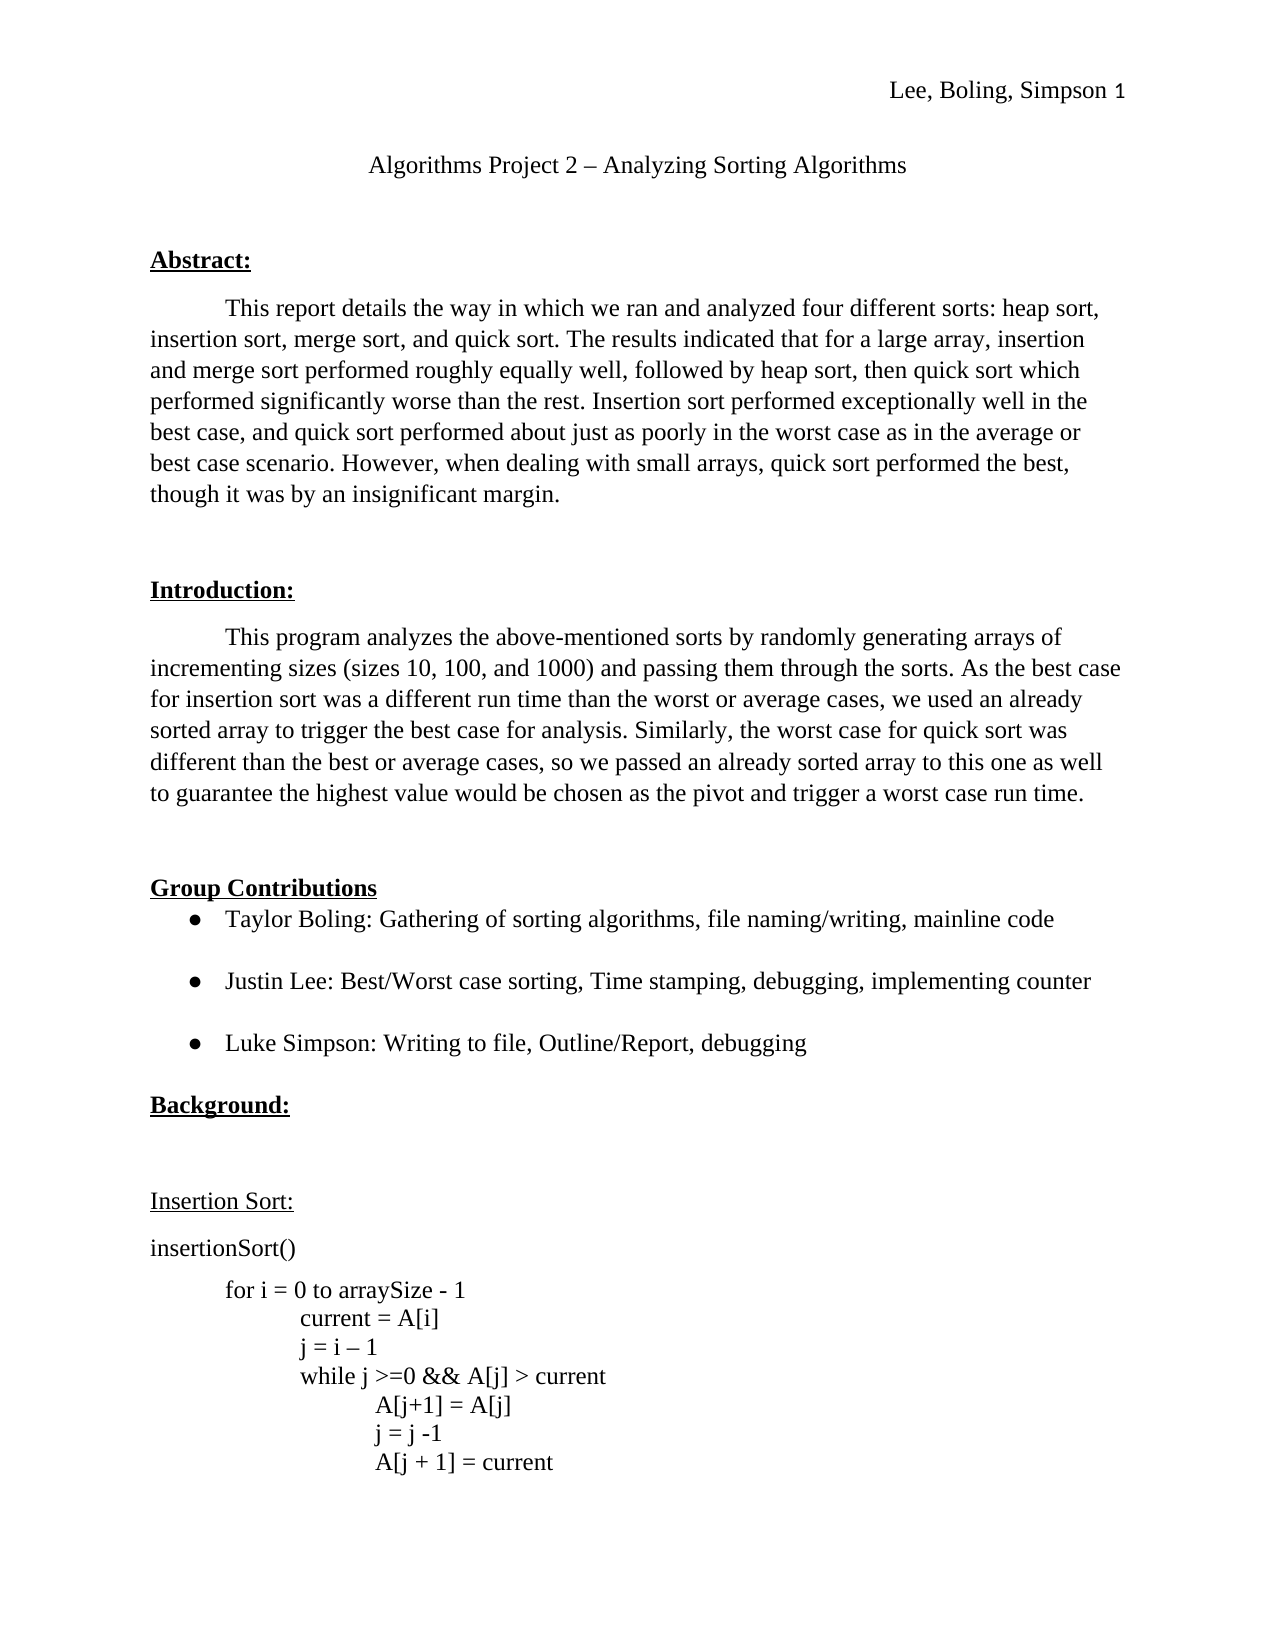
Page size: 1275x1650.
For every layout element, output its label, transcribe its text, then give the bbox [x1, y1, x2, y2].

text This program analyzes the above-mentioned sorts by randomly generating arrays of incrementing sizes (sizes 10, 100, and 1000) and passing them through the sorts. As the best case for insertion sort was a different run time than the worst or average cases, we used an already sorted array to trigger the best case for analysis. Similarly, the worst case for quick sort was different than the best or average cases, so we passed an already sorted array to this one as well to guarantee the highest value would be chosen as the pivot and trigger a worst case run time. [150, 622, 1125, 806]
text Algorithms Project 2 – Analyzing Sorting Algorithms [150, 150, 1125, 179]
text A[j + 1] = current [150, 1447, 1125, 1476]
text Background: [150, 1090, 1125, 1119]
text This report details the way in which we ran and analyzed four different sorts: heap sort, insertion sort, merge sort, and quick sort. The results indicated that for a large array, insertion and merge sort performed roughly equally well, followed by heap sort, then quick sort which performed significantly worse than the rest. Insertion sort performed exceptionally well in the best case, and quick sort performed about just as poorly in the worst case as in the average or best case scenario. However, when dealing with small arrays, quick sort performed the best, though it was by an insignificant margin. [150, 293, 1125, 508]
text A[j+1] = A[j] [150, 1390, 1125, 1418]
text current = A[i] [150, 1303, 1125, 1332]
list Taylor Boling: Gathering of sorting algorithms, file naming/writing, mainline code [187, 904, 1125, 933]
text Abstract: [150, 245, 1125, 274]
text while j >=0 && A[j] > current [150, 1361, 1125, 1390]
text Insertion Sort: [150, 1186, 1125, 1214]
text for i = 0 to arraySize - 1 [150, 1275, 1125, 1303]
text insertionSort() [150, 1233, 1125, 1262]
list Luke Simpson: Writing to file, Outline/Report, debugging [187, 1028, 1125, 1057]
text j = j -1 [150, 1418, 1125, 1447]
text Group Contributions [150, 873, 1125, 902]
text Introduction: [150, 575, 1125, 603]
text j = i – 1 [150, 1332, 1125, 1361]
list Justin Lee: Best/Worst case sorting, Time stamping, debugging, implementing counter [187, 966, 1125, 995]
